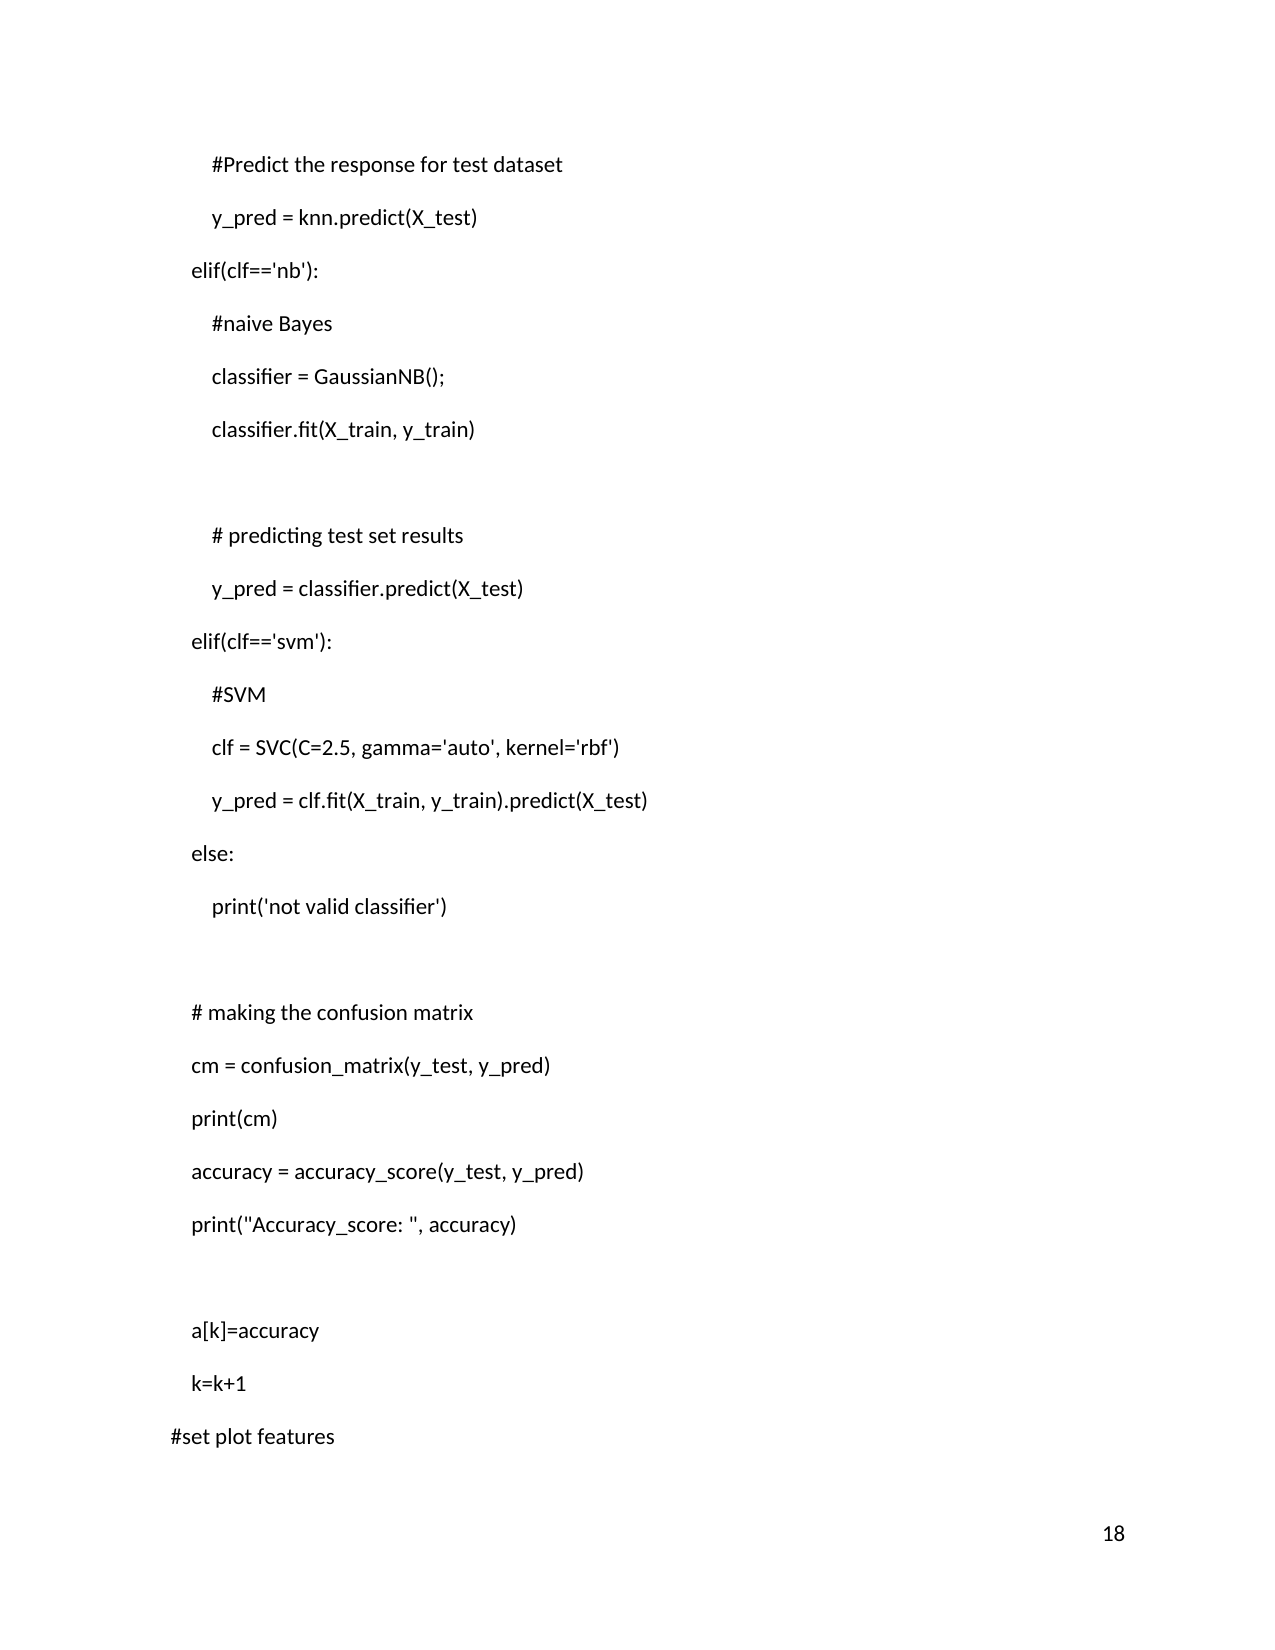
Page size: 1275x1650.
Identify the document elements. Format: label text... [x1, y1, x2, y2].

text print(cm) [150, 1104, 1125, 1132]
text #SVM [150, 680, 1125, 708]
text a[k]=accuracy [150, 1316, 1125, 1344]
text y_pred = classifier.predict(X_test) [150, 574, 1125, 602]
text classifier.fit(X_train, y_train) [150, 415, 1125, 443]
text # making the confusion matrix [150, 998, 1125, 1026]
text # predicting test set results [150, 521, 1125, 549]
text accuracy = accuracy_score(y_test, y_pred) [150, 1157, 1125, 1185]
text classifier = GaussianNB(); [150, 362, 1125, 390]
text y_pred = knn.predict(X_test) [150, 203, 1125, 231]
text print("Accuracy_score: ", accuracy) [150, 1210, 1125, 1238]
text clf = SVC(C=2.5, gamma='auto', kernel='rbf') [150, 733, 1125, 761]
text y_pred = clf.fit(X_train, y_train).predict(X_test) [150, 786, 1125, 814]
text else: [150, 839, 1125, 867]
text #Predict the response for test dataset [150, 150, 1125, 178]
text k=k+1 [150, 1369, 1125, 1397]
text elif(clf=='svm'): [150, 627, 1125, 655]
text #set plot features [150, 1422, 1125, 1451]
text elif(clf=='nb'): [150, 256, 1125, 284]
text print('not valid classifier') [150, 892, 1125, 920]
text #naive Bayes [150, 309, 1125, 337]
text cm = confusion_matrix(y_test, y_pred) [150, 1051, 1125, 1079]
